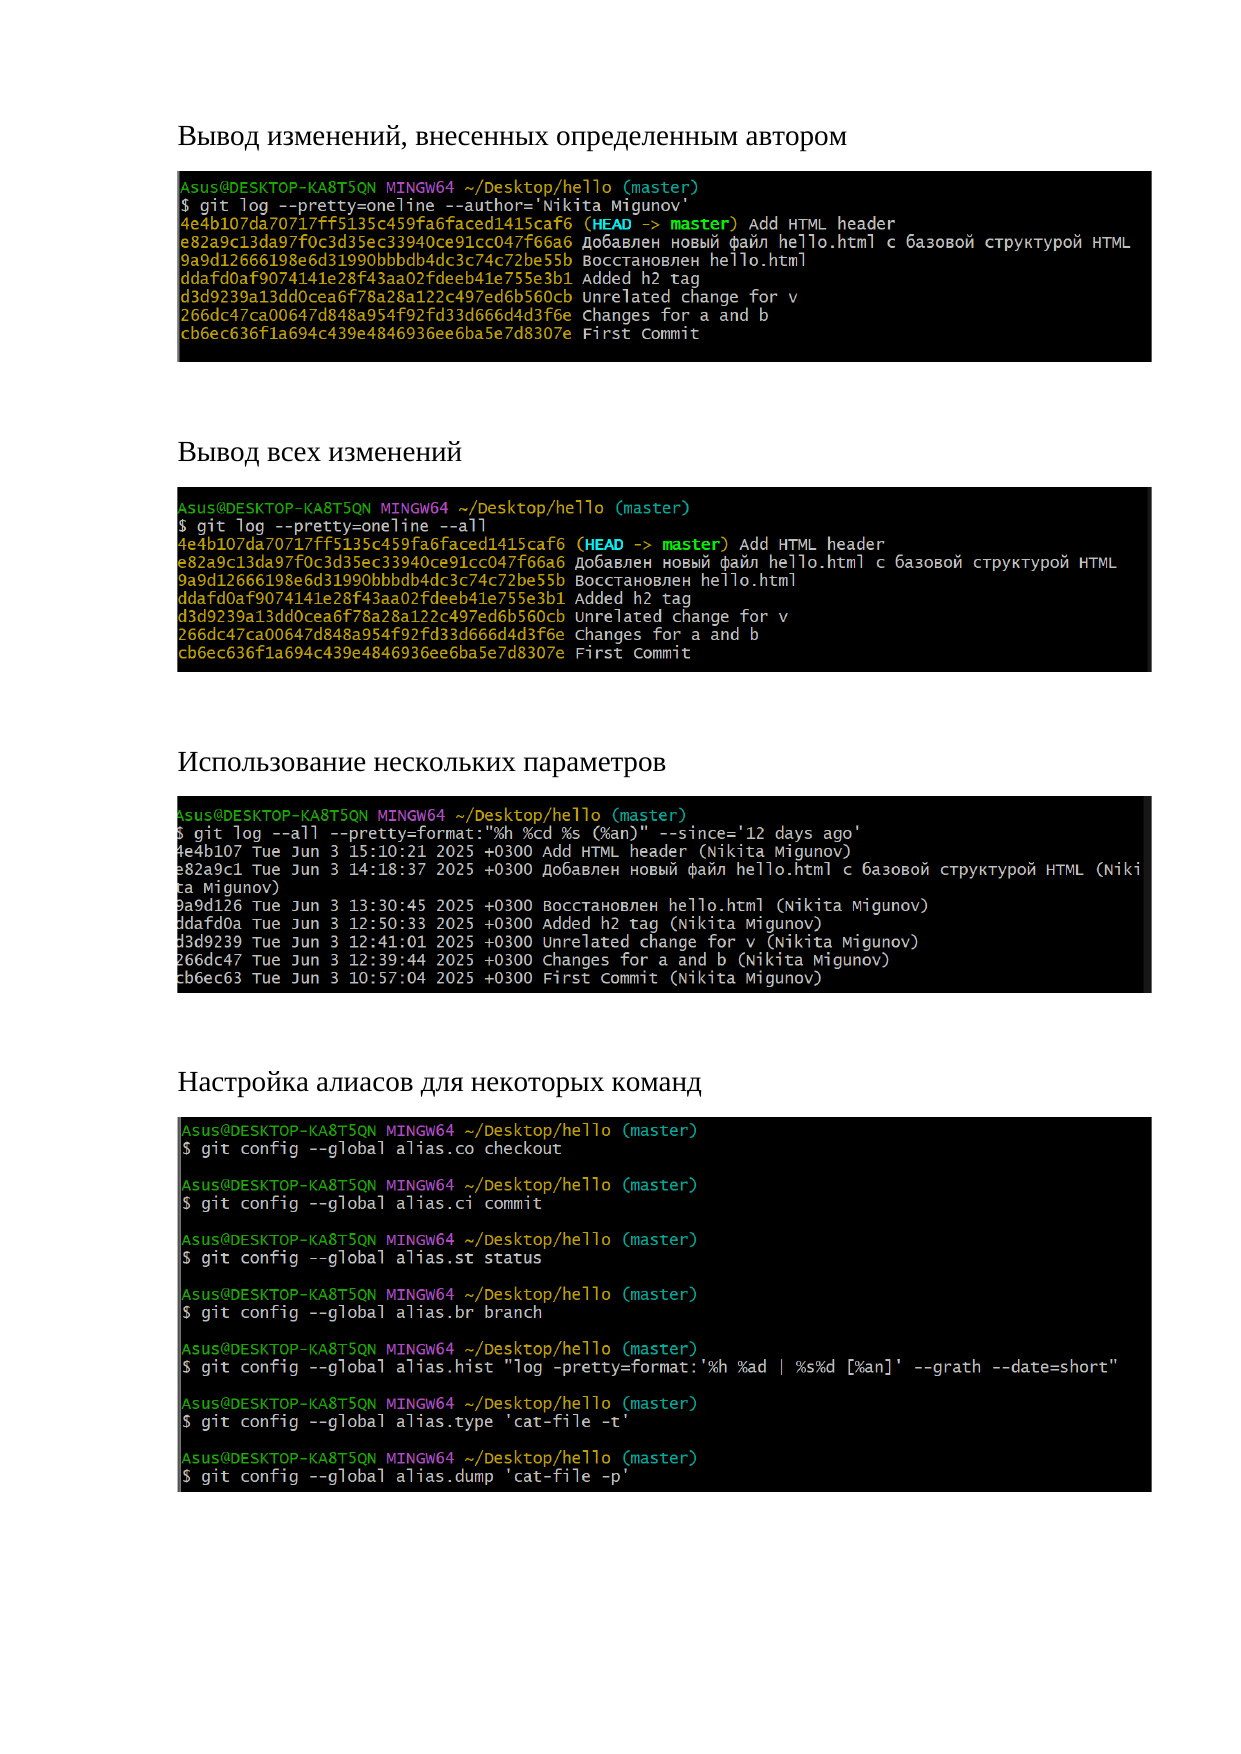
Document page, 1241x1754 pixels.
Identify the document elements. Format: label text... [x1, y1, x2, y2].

text Вывод всех изменений [177, 434, 1152, 468]
picture [177, 796, 1152, 993]
text Использование нескольких параметров [177, 744, 1152, 777]
picture [177, 171, 1152, 362]
text Вывод изменений, внесенных определенным автором [177, 118, 1152, 152]
text Настройка алиасов для некоторых команд [177, 1064, 1152, 1098]
picture [177, 1117, 1152, 1492]
picture [177, 487, 1152, 672]
